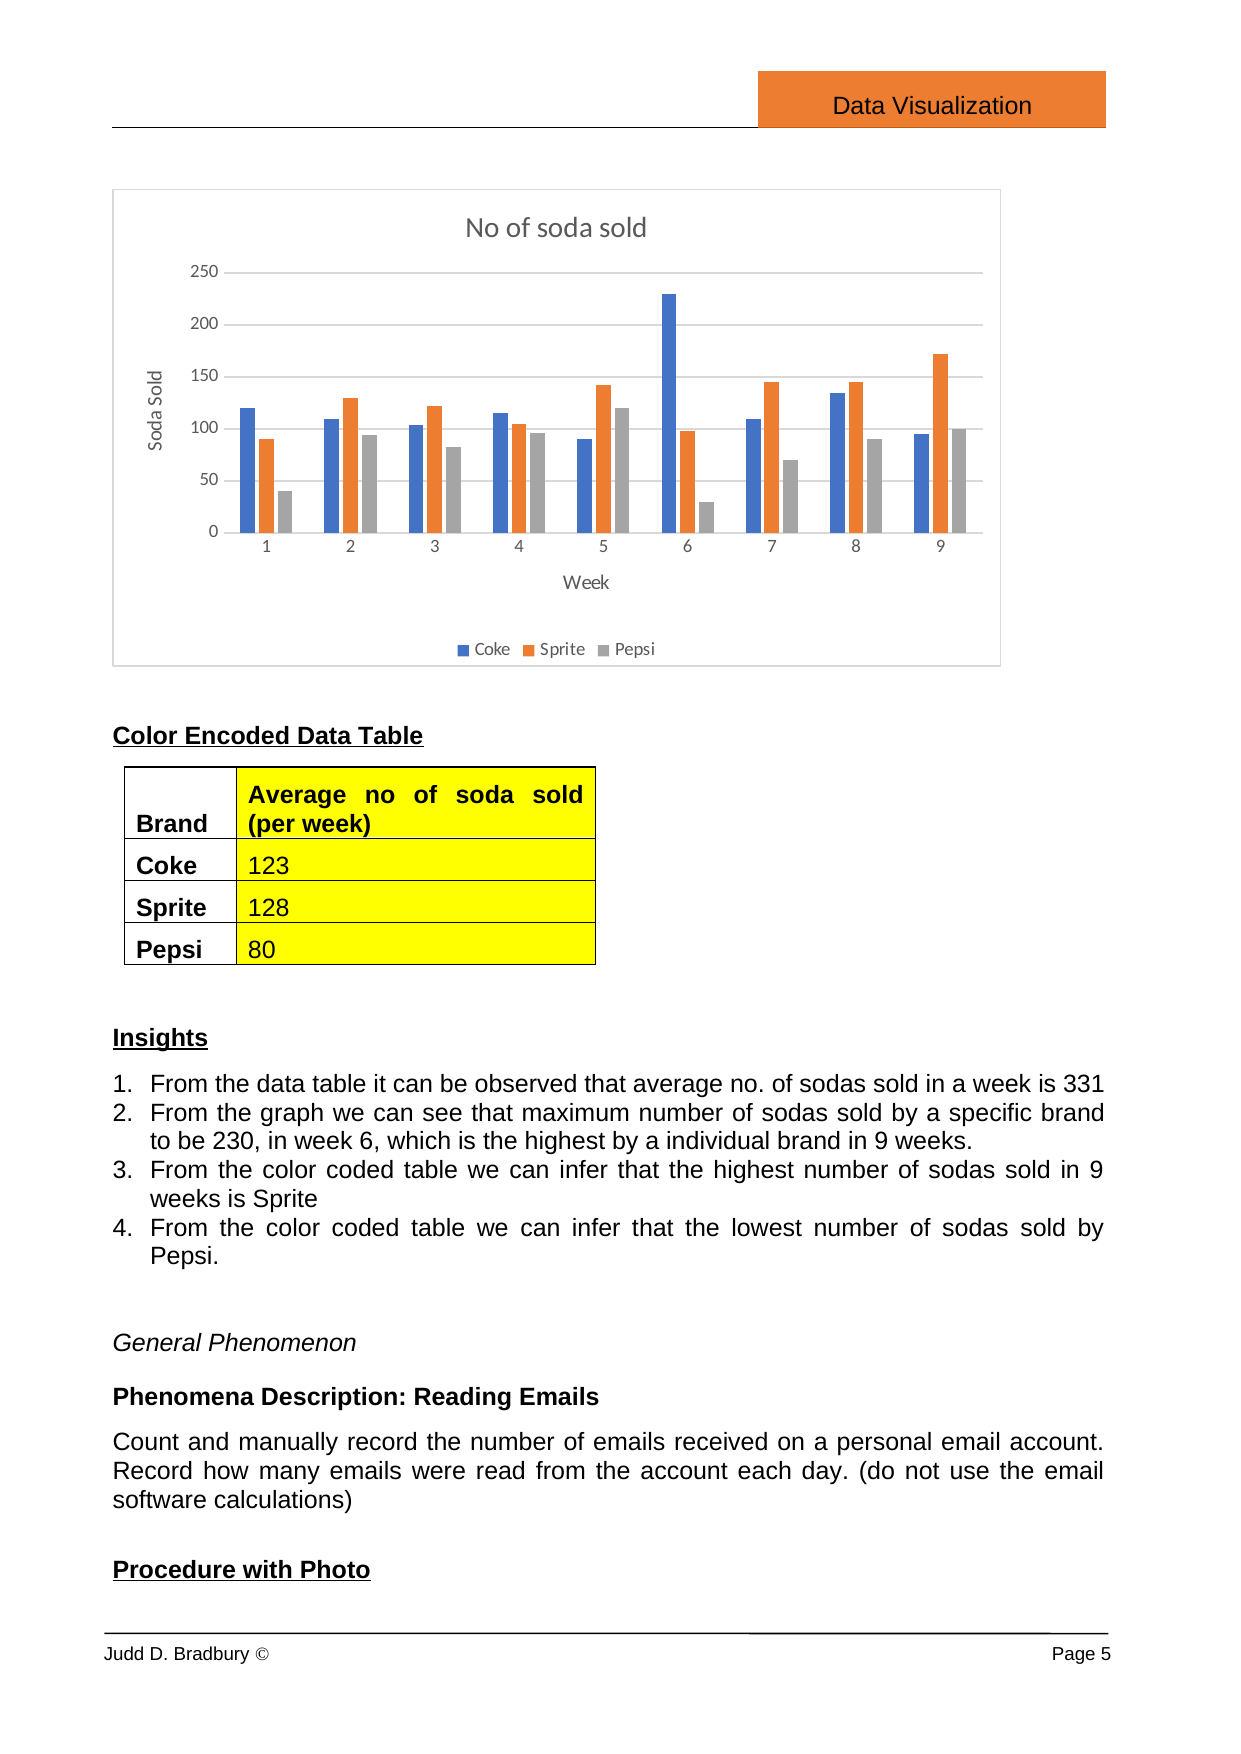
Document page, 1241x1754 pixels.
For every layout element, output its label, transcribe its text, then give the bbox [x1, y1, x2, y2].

table_cell Pepsi [125, 923, 236, 964]
table_header Average no of soda sold (per week) [237, 768, 595, 837]
text Color Encoded Data Table [112, 721, 1106, 749]
table_cell Sprite [125, 881, 236, 922]
text Insights [112, 1023, 1106, 1052]
subtitle Phenomena Description: Reading Emails [112, 1382, 1106, 1411]
list From the color coded table we can infer that the highest number of sodas sold in 9 weeks is Sprite [112, 1155, 1106, 1213]
list From the data table it can be observed that average no. of sodas sold in a week is 331 [112, 1069, 1106, 1098]
text Procedure with Photo [112, 1555, 1106, 1584]
list From the graph we can see that maximum number of sodas sold by a specific brand to be 230, in week 6, which is the highest by a individual brand in 9 weeks. [112, 1098, 1106, 1155]
list From the color coded table we can infer that the lowest number of sodas sold by Pepsi. [112, 1213, 1106, 1270]
table_cell 128 [237, 881, 595, 922]
subtitle General Phenomenon [112, 1328, 1106, 1357]
table_cell 123 [237, 839, 595, 880]
list Count and manually record the number of emails received on a personal email account. Record how many emails were read from the account each day. (do not use the email software calculations) [112, 1427, 1106, 1514]
table_cell Coke [125, 839, 236, 880]
table_header Brand [125, 768, 236, 837]
table_cell 80 [237, 923, 595, 964]
